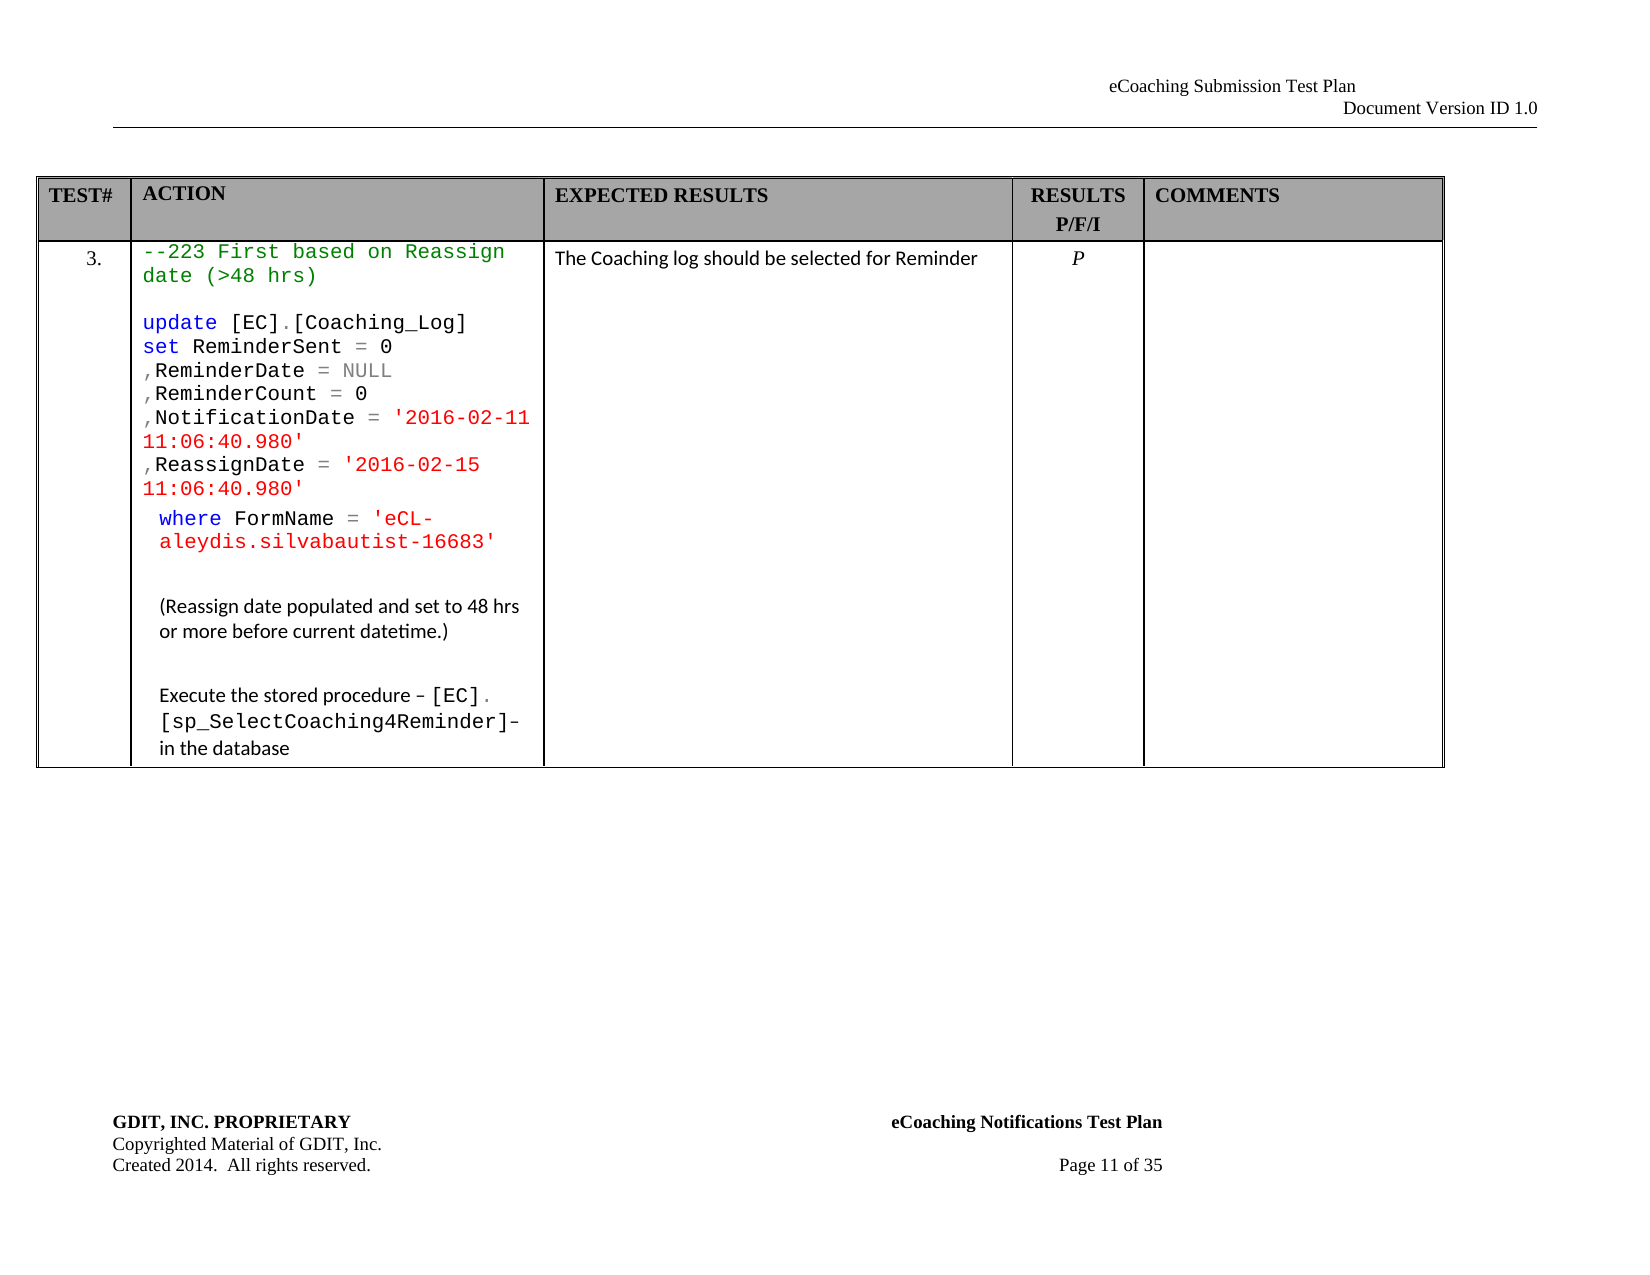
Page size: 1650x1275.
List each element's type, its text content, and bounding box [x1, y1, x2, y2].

table_cell 3. [39, 242, 130, 766]
table_cell --223 First based on Reassign date (>48 hrs) update [EC].[Coaching_Log] set ReminderSent = 0 ,ReminderDate = NULL ,ReminderCount = 0 ,NotificationDate = '2016-02-11 11:06:40.980' ,ReassignDate = '2016-02-15 11:06:40.980' where FormName = 'eCL-aleydis.silvabautist-16683' (Reassign date populated and set to 48 hrs or more before current datetime.) Execute the stored procedure – [EC].[sp_SelectCoaching4Reminder]– in the database [132, 242, 543, 766]
table_header RESULTS P/F/I [1013, 179, 1143, 240]
table_cell The Coaching log should be selected for Reminder [545, 242, 1012, 766]
table_cell [1145, 242, 1442, 766]
table_cell P [1013, 242, 1143, 766]
table_header COMMENTS [1145, 179, 1442, 240]
table_header ACTION [132, 179, 543, 240]
table_header EXPECTED RESULTS [545, 179, 1012, 240]
table_header TEST# [39, 179, 130, 240]
